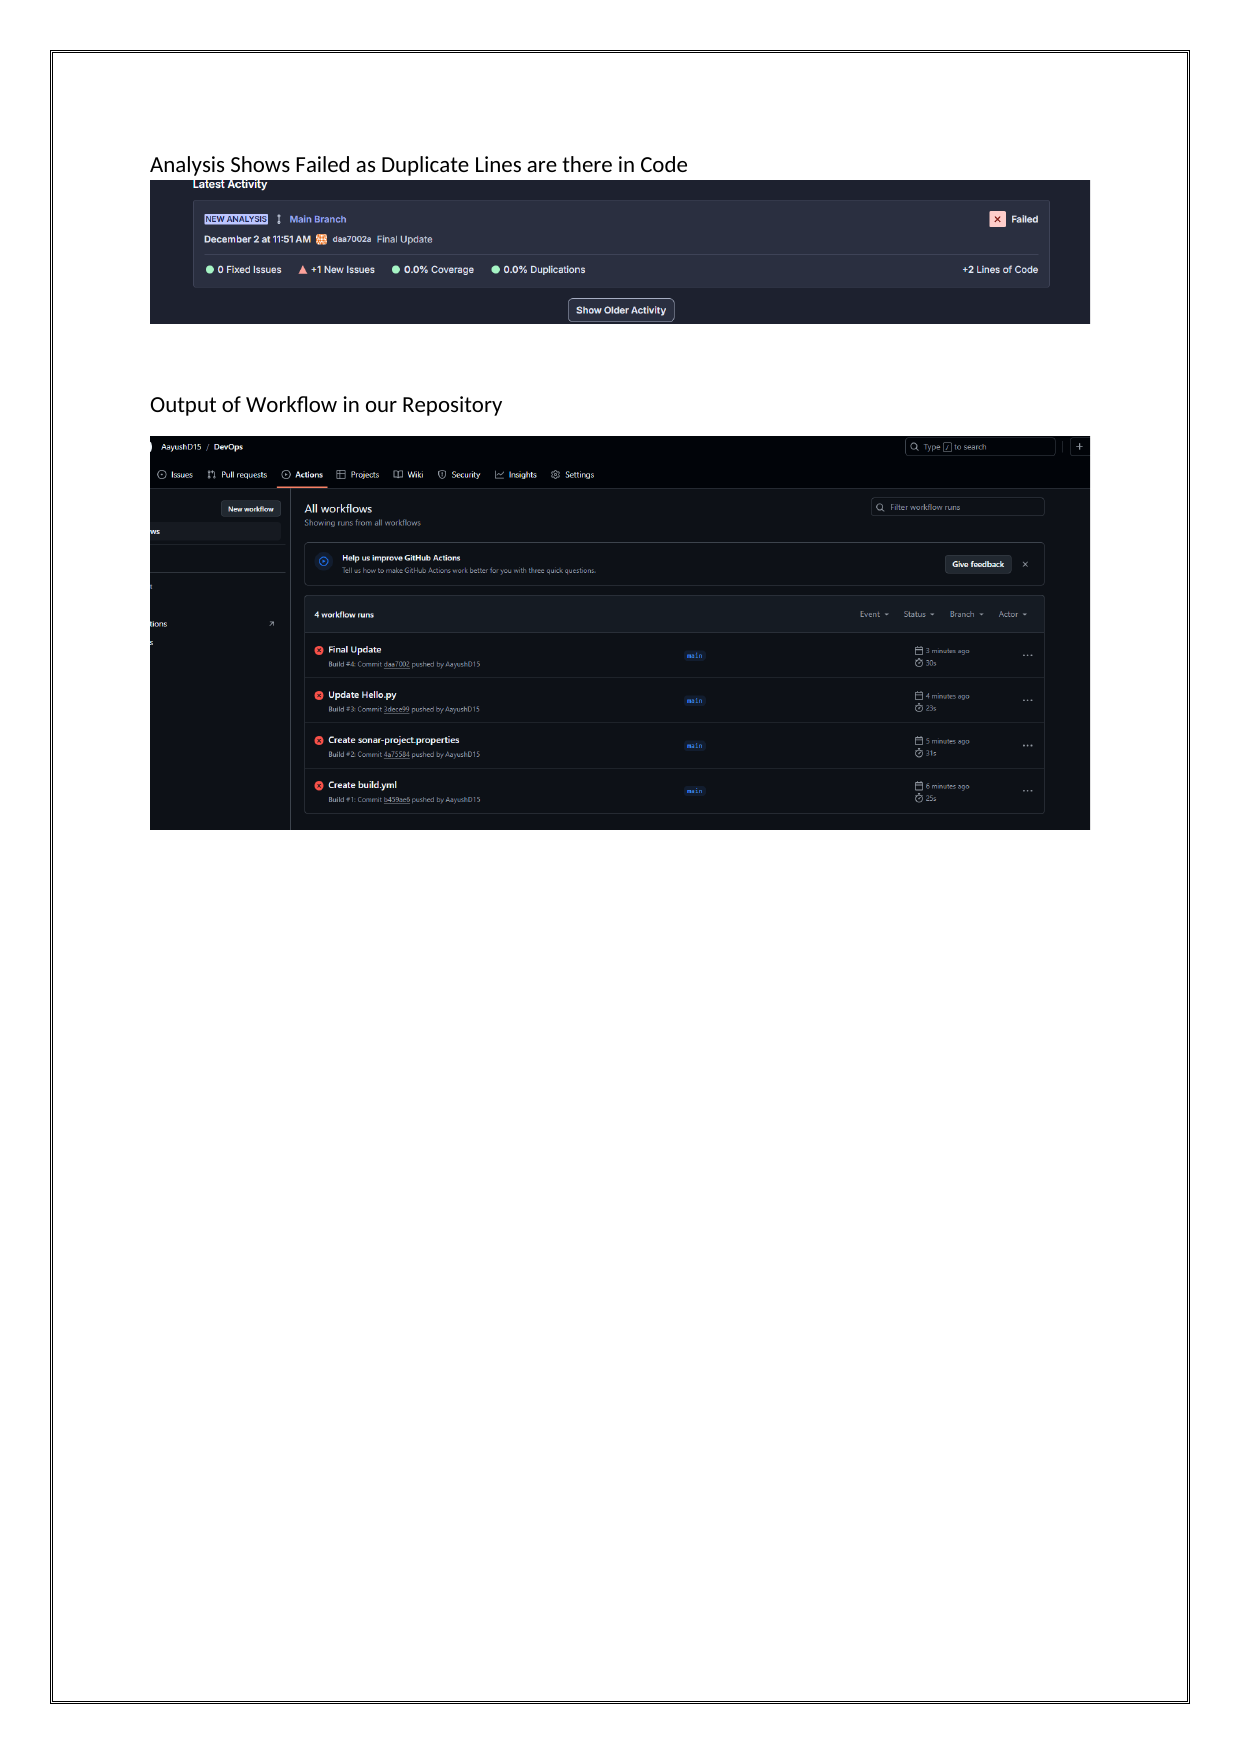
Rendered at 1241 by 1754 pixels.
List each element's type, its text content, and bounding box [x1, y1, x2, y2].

picture [150, 436, 1091, 830]
picture [150, 180, 1091, 324]
text Output of Workflow in our Repository [150, 390, 1090, 418]
text Analysis Shows Failed as Duplicate Lines are there in Code [150, 150, 1090, 180]
